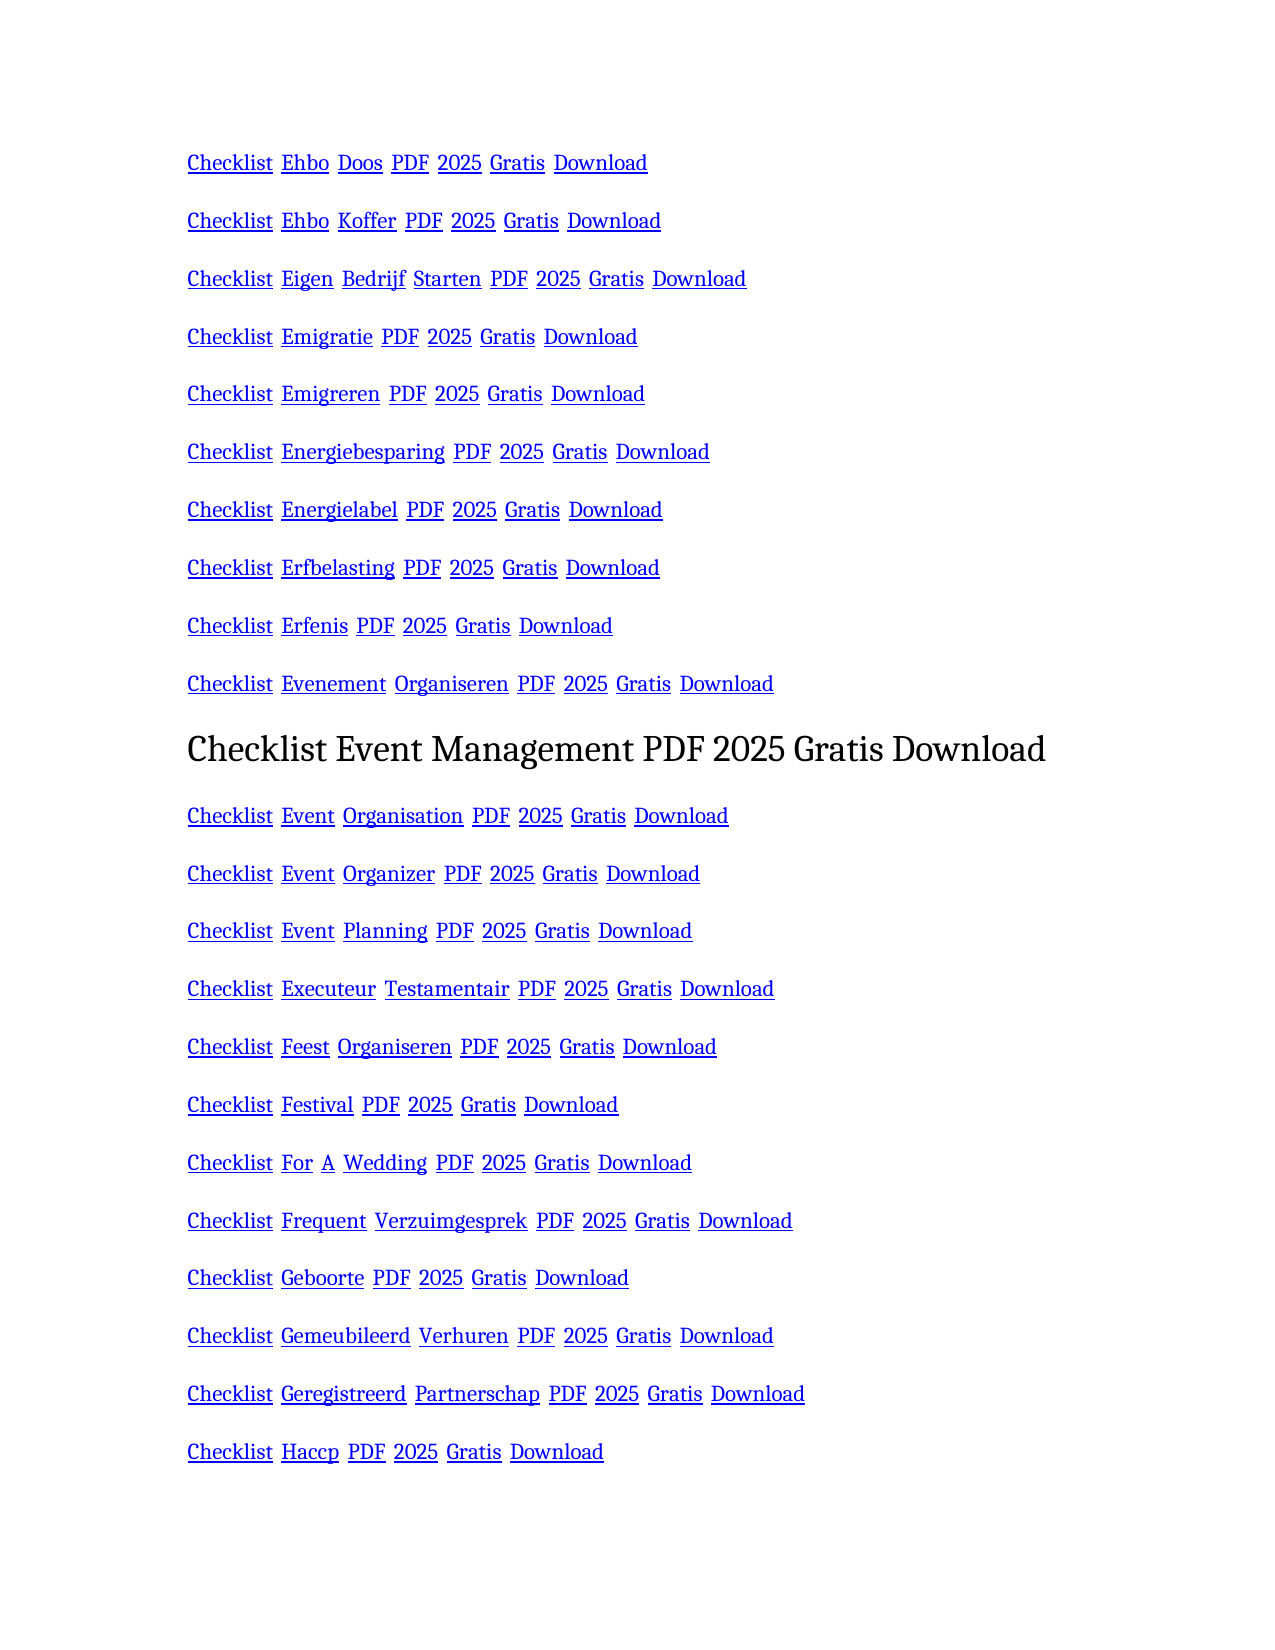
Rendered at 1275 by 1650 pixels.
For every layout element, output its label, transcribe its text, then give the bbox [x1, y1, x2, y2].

text Checklist Event Planning PDF 2025 Gratis Download [187, 918, 1087, 945]
text Checklist Gemeubileerd Verhuren PDF 2025 Gratis Download [187, 1323, 1087, 1349]
text Checklist Event Management PDF 2025 Gratis Download [187, 728, 1087, 771]
text Checklist Frequent Verzuimgesprek PDF 2025 Gratis Download [187, 1207, 1087, 1234]
text Checklist For A Wedding PDF 2025 Gratis Download [187, 1149, 1087, 1176]
text Checklist Festival PDF 2025 Gratis Download [187, 1092, 1087, 1118]
text Checklist Haccp PDF 2025 Gratis Download [187, 1439, 1087, 1465]
text Checklist Energielabel PDF 2025 Gratis Download [187, 497, 1087, 523]
text Checklist Emigratie PDF 2025 Gratis Download [187, 323, 1087, 350]
text Checklist Energiebesparing PDF 2025 Gratis Download [187, 439, 1087, 465]
text Checklist Emigreren PDF 2025 Gratis Download [187, 381, 1087, 408]
text Checklist Eigen Bedrijf Starten PDF 2025 Gratis Download [187, 266, 1087, 292]
text Checklist Event Organizer PDF 2025 Gratis Download [187, 861, 1087, 887]
text Checklist Geboorte PDF 2025 Gratis Download [187, 1265, 1087, 1292]
text Checklist Geregistreerd Partnerschap PDF 2025 Gratis Download [187, 1381, 1087, 1407]
text Checklist Executeur Testamentair PDF 2025 Gratis Download [187, 976, 1087, 1002]
text Checklist Ehbo Koffer PDF 2025 Gratis Download [187, 208, 1087, 234]
text Checklist Ehbo Doos PDF 2025 Gratis Download [187, 150, 1087, 176]
text Checklist Erfenis PDF 2025 Gratis Download [187, 612, 1087, 639]
text Checklist Erfbelasting PDF 2025 Gratis Download [187, 555, 1087, 581]
text Checklist Event Organisation PDF 2025 Gratis Download [187, 803, 1087, 829]
text Checklist Evenement Organiseren PDF 2025 Gratis Download [187, 670, 1087, 697]
text Checklist Feest Organiseren PDF 2025 Gratis Download [187, 1034, 1087, 1060]
